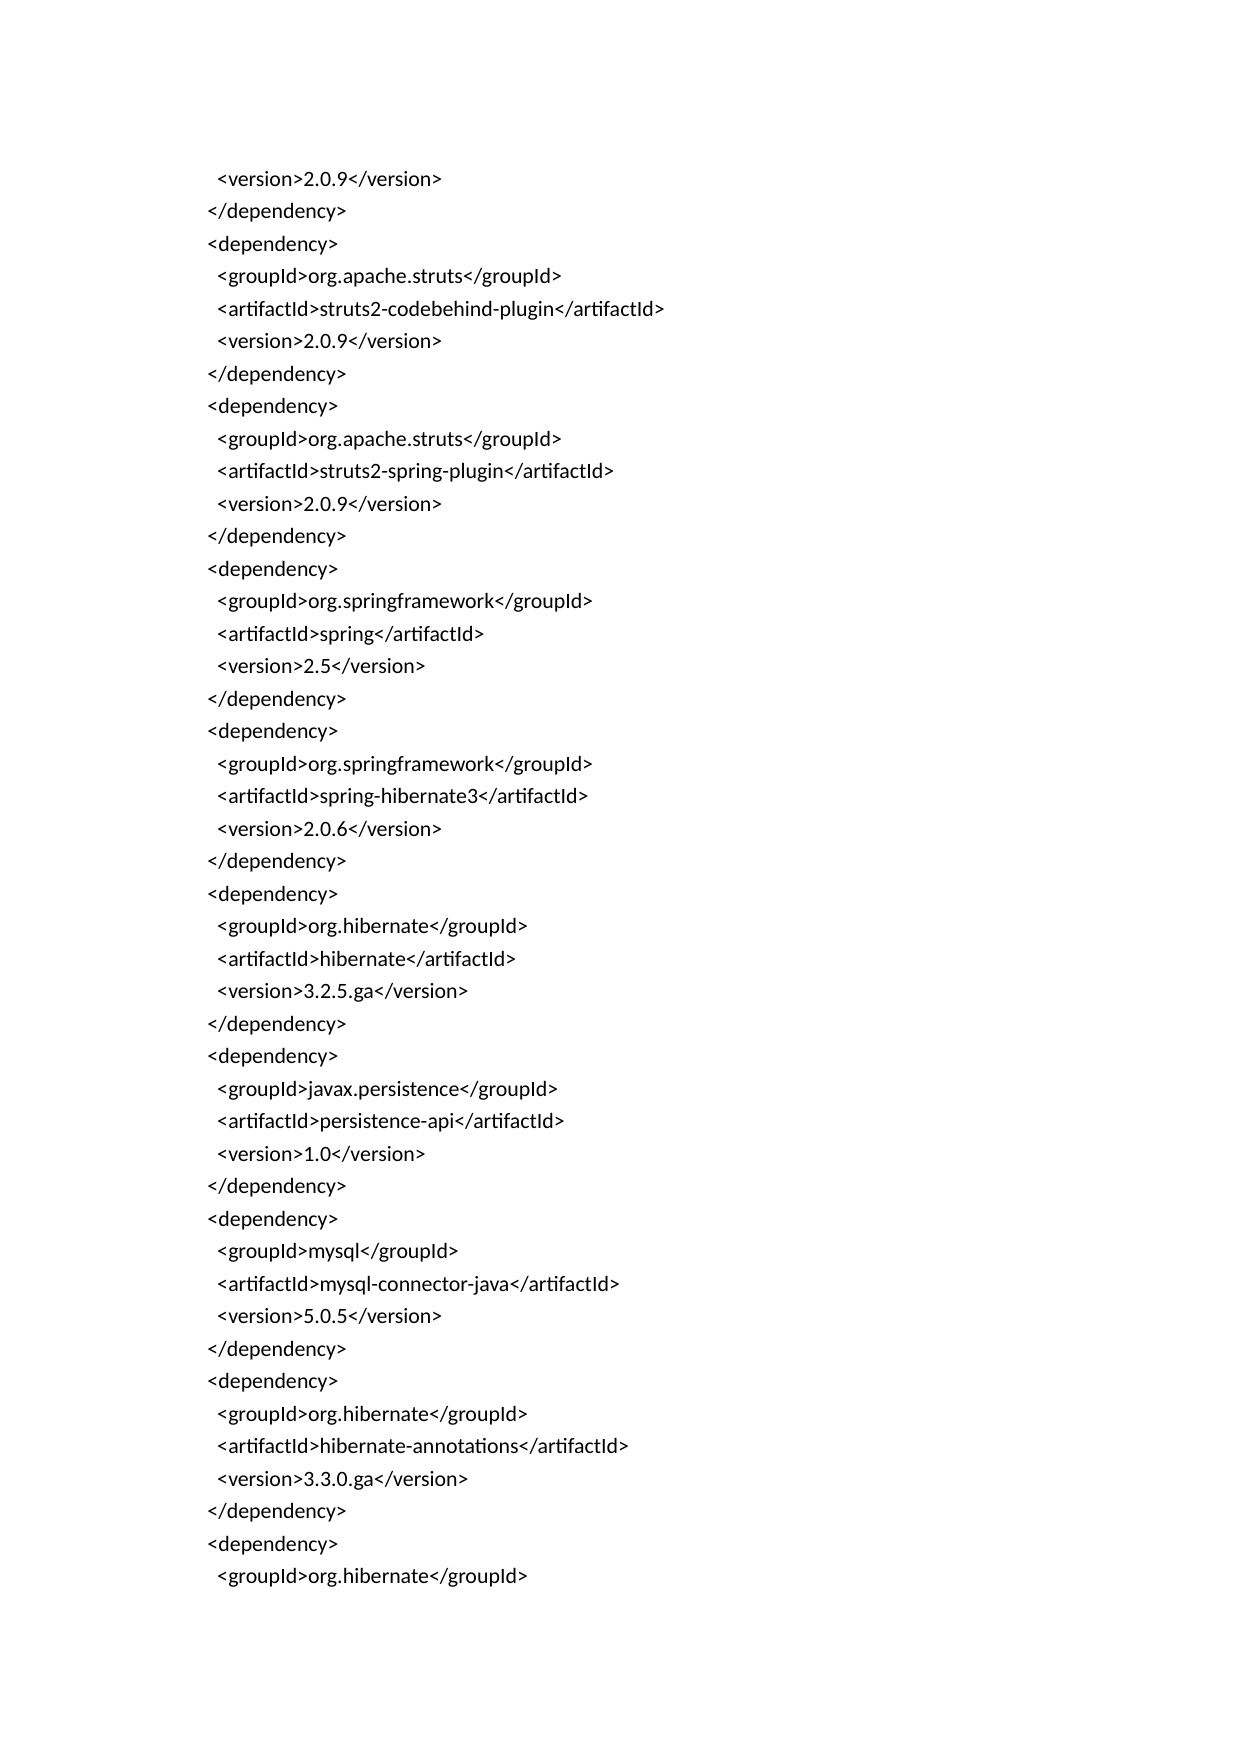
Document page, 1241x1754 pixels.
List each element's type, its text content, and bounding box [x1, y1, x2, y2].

text <dependency> [187, 1202, 1053, 1234]
text <dependency> [187, 227, 1053, 259]
text <dependency> [187, 877, 1053, 909]
text </dependency> [187, 1007, 1053, 1039]
text <groupId>org.hibernate</groupId> [187, 909, 1053, 942]
text <dependency> [187, 714, 1053, 747]
text <groupId>mysql</groupId> [187, 1234, 1053, 1267]
text <artifactId>mysql-connector-java</artifactId> [187, 1267, 1053, 1299]
text <version>2.5</version> [187, 649, 1053, 682]
text <version>2.0.9</version> [187, 324, 1053, 357]
text <artifactId>persistence-api</artifactId> [187, 1104, 1053, 1137]
text </dependency> [187, 357, 1053, 389]
text <version>3.2.5.ga</version> [187, 974, 1053, 1007]
text <version>3.3.0.ga</version> [187, 1462, 1053, 1494]
text <groupId>org.apache.struts</groupId> [187, 422, 1053, 454]
text <dependency> [187, 1039, 1053, 1072]
text </dependency> [187, 1169, 1053, 1202]
text <dependency> [187, 1364, 1053, 1397]
text <version>2.0.9</version> [187, 162, 1053, 194]
text <artifactId>hibernate-annotations</artifactId> [187, 1429, 1053, 1462]
text <artifactId>struts2-codebehind-plugin</artifactId> [187, 292, 1053, 324]
text <groupId>org.hibernate</groupId> [187, 1397, 1053, 1429]
text <dependency> [187, 389, 1053, 422]
text <groupId>org.springframework</groupId> [187, 584, 1053, 617]
text <groupId>org.hibernate</groupId> [187, 1559, 1053, 1592]
text <artifactId>struts2-spring-plugin</artifactId> [187, 454, 1053, 487]
text <groupId>javax.persistence</groupId> [187, 1072, 1053, 1104]
text </dependency> [187, 1332, 1053, 1364]
text <version>2.0.9</version> [187, 487, 1053, 519]
text <groupId>org.apache.struts</groupId> [187, 259, 1053, 292]
text <dependency> [187, 552, 1053, 584]
text </dependency> [187, 682, 1053, 714]
text </dependency> [187, 1494, 1053, 1527]
text <version>1.0</version> [187, 1137, 1053, 1169]
text <version>5.0.5</version> [187, 1299, 1053, 1332]
text <dependency> [187, 1527, 1053, 1559]
text </dependency> [187, 519, 1053, 552]
text <groupId>org.springframework</groupId> [187, 747, 1053, 779]
text </dependency> [187, 194, 1053, 227]
text <artifactId>spring-hibernate3</artifactId> [187, 779, 1053, 812]
text </dependency> [187, 844, 1053, 877]
text <version>2.0.6</version> [187, 812, 1053, 844]
text <artifactId>hibernate</artifactId> [187, 942, 1053, 974]
text <artifactId>spring</artifactId> [187, 617, 1053, 649]
